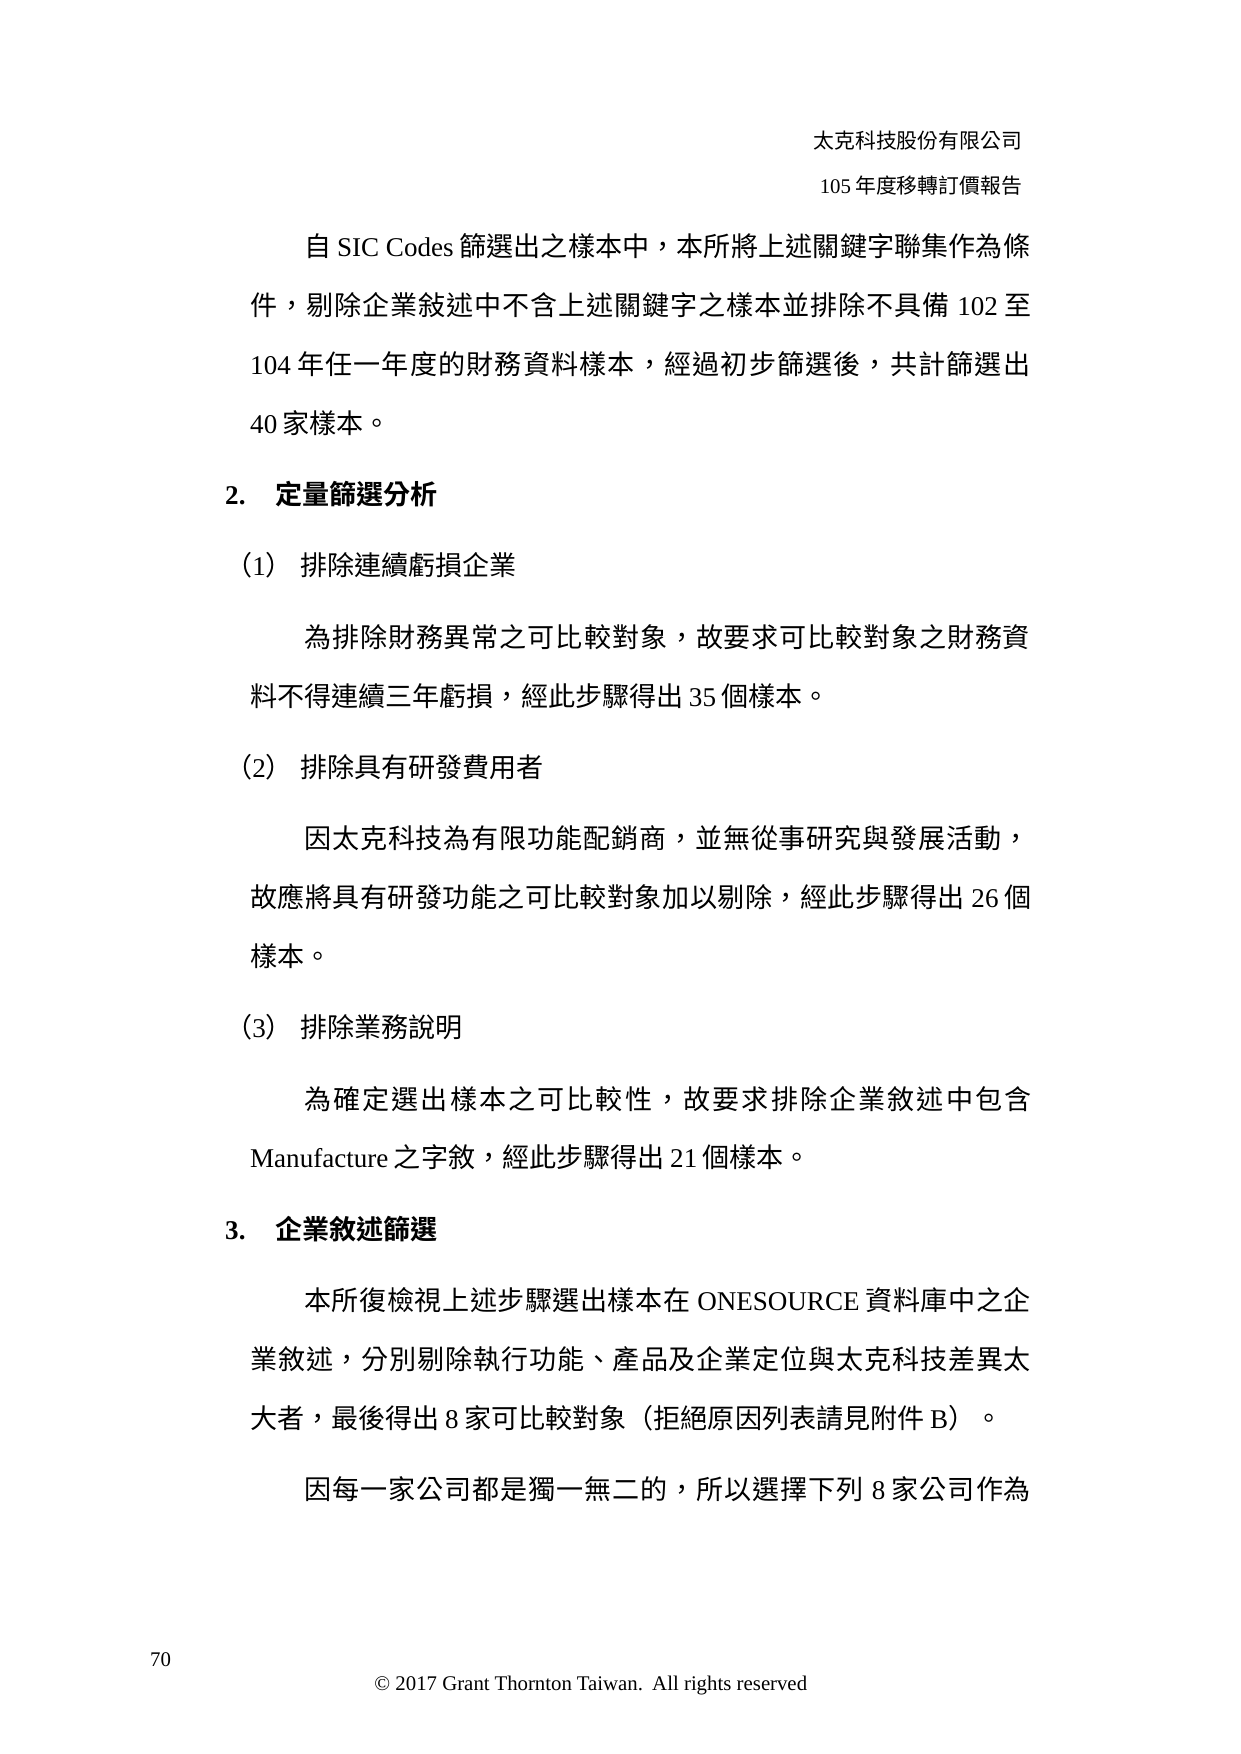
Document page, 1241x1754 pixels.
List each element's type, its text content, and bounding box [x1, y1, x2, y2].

list 定量篩選分析 [225, 473, 1031, 512]
text 自SIC Codes篩選出之樣本中，本所將上述關鍵字聯集作為條件，剔除企業敍述中不含上述關鍵字之樣本並排除不具備102至104年任一年度的財務資料樣本，經過初步篩選後，共計篩選出40家樣本。 [250, 225, 1031, 441]
text 本所復檢視上述步驟選出樣本在ONESOURCE資料庫中之企業敘述，分別剔除執行功能、產品及企業定位與太克科技差異太大者，最後得出8家可比較對象（拒絕原因列表請見附件B）。 [250, 1279, 1031, 1436]
list 排除具有研發費用者 [225, 746, 1031, 785]
text 為確定選出樣本之可比較性，故要求排除企業敘述中包含Manufacture之字敘，經此步驟得出21個樣本。 [250, 1078, 1031, 1176]
list 排除連續虧損企業 [225, 544, 1031, 583]
list 排除業務說明 [225, 1006, 1031, 1046]
text 為排除財務異常之可比較對象，故要求可比較對象之財務資料不得連續三年虧損，經此步驟得出35個樣本。 [250, 616, 1031, 714]
text 因每一家公司都是獨一無二的，所以選擇下列8家公司作為可比較對象之原因如下（可比較對象之企業敍述請見附件C）： [250, 1468, 1031, 1507]
list 企業敘述篩選 [225, 1208, 1031, 1247]
text 因太克科技為有限功能配銷商，並無從事研究與發展活動，故應將具有研發功能之可比較對象加以剔除，經此步驟得出26個樣本。 [250, 817, 1031, 974]
